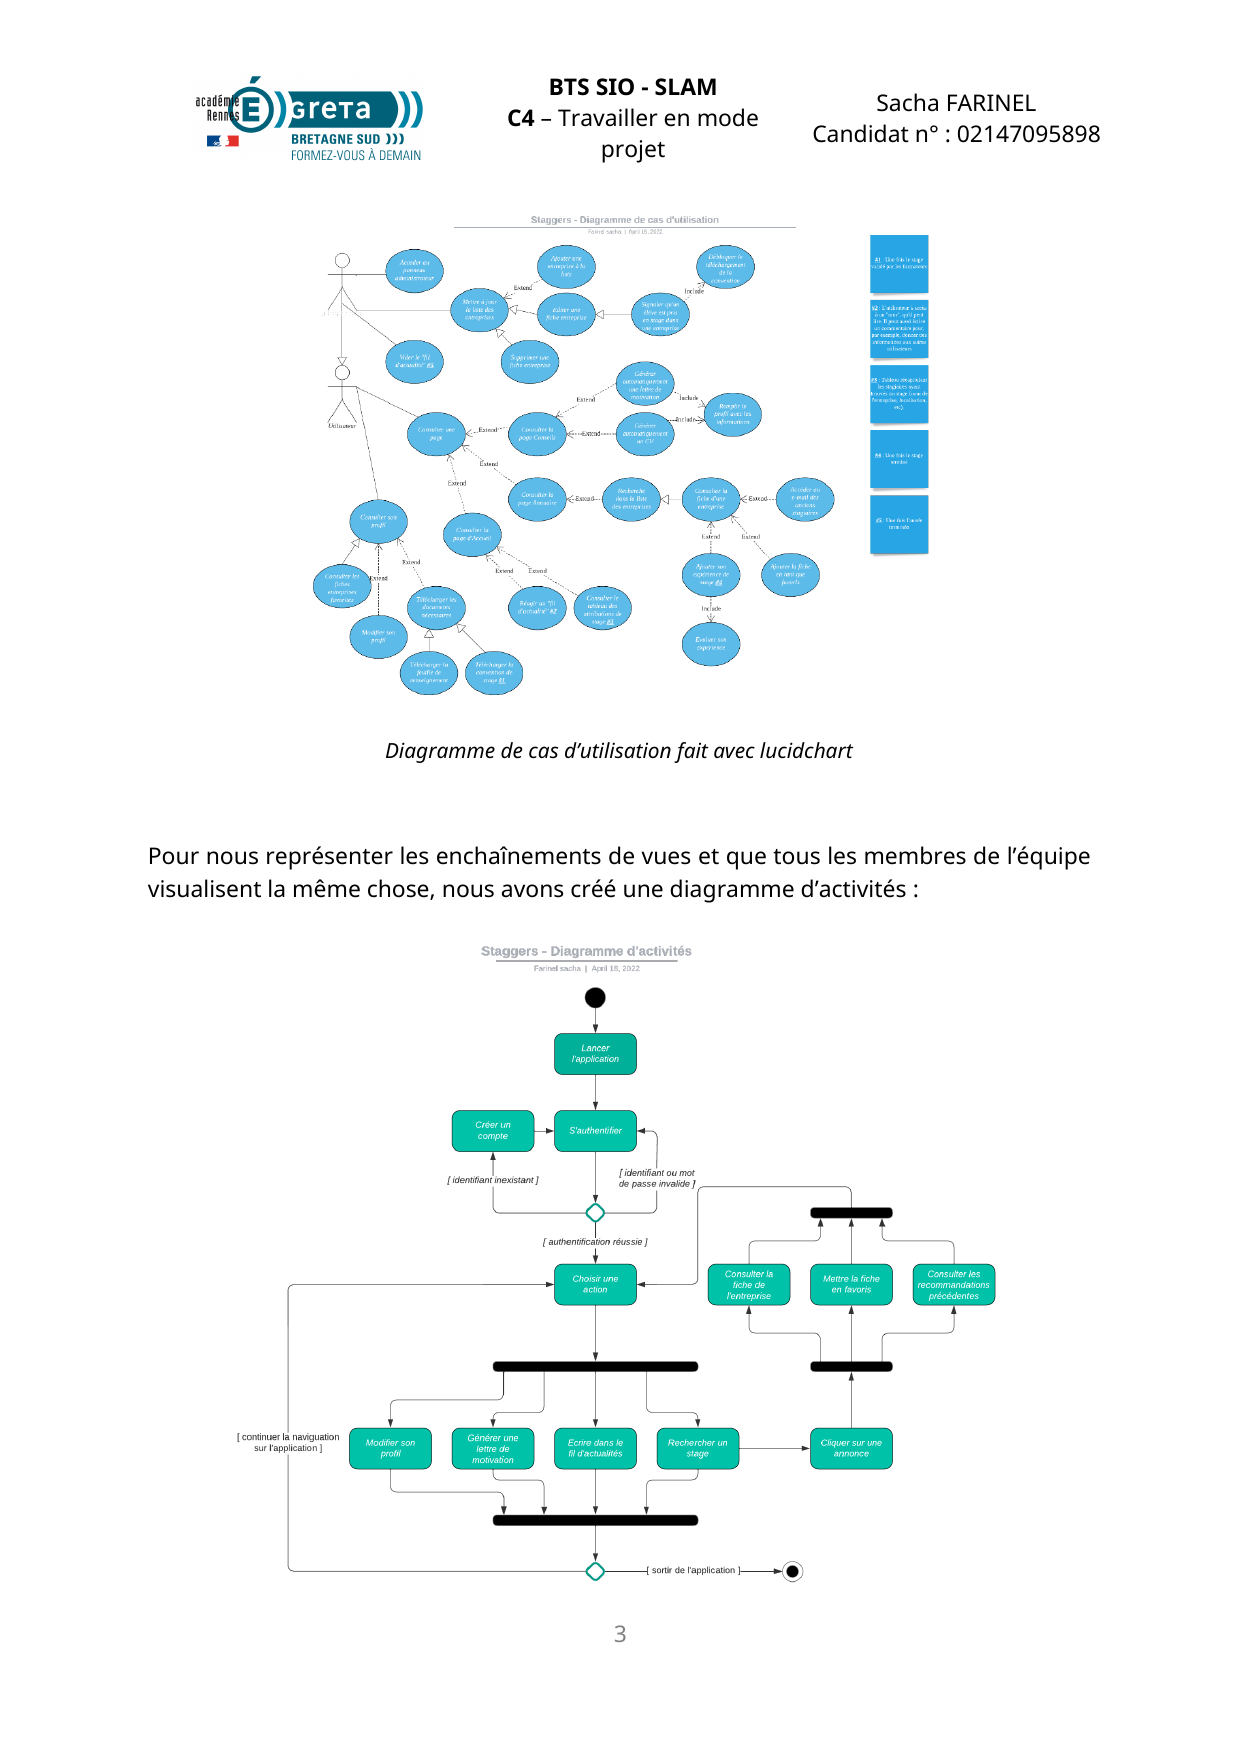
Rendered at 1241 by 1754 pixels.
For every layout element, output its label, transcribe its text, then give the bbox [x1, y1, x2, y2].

picture [284, 195, 956, 709]
text Diagramme de cas d’utilisation fait avec lucidchart [148, 736, 1093, 764]
picture [192, 72, 426, 163]
text Pour nous représenter les enchaînements de vues et que tous les membres de l’équipe visualisent la même chose, nous avons créé une diagramme d’activités : [148, 840, 1093, 905]
picture [228, 923, 1012, 1602]
